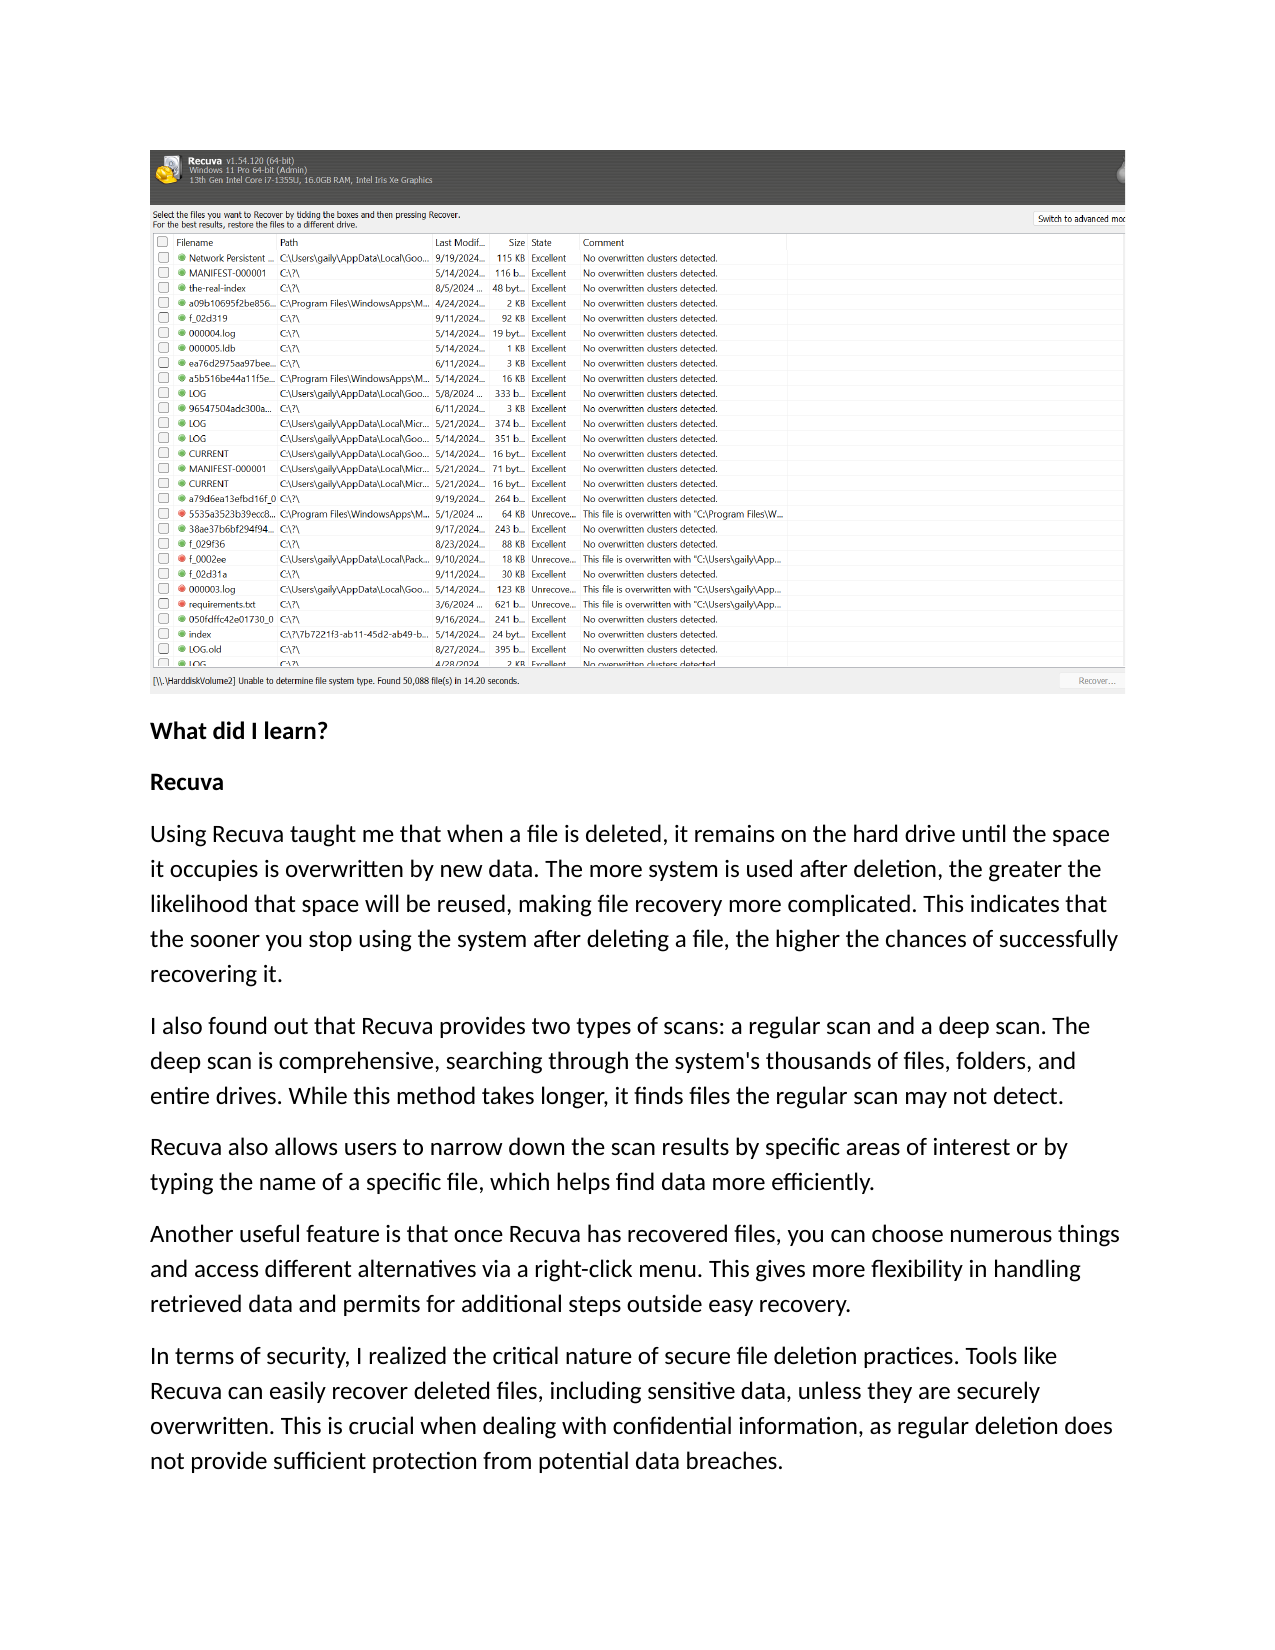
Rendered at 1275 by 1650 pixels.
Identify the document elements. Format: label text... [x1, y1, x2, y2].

text Another useful feature is that once Recuva has recovered files, you can choose numerous things and access different alternatives via a right-click menu. This gives more flexibility in handling retrieved data and permits for additional steps outside easy recovery. [150, 1218, 1125, 1319]
text Recuva [150, 767, 1125, 797]
text Recuva also allows users to narrow down the scan results by specific areas of interest or by typing the name of a specific file, which helps find data more efficiently. [150, 1132, 1125, 1197]
text What did I learn? [150, 715, 1125, 745]
text Using Recuva taught me that when a file is deleted, it remains on the hard drive until the space it occupies is overwritten by new data. The more system is used after deletion, the greater the likelihood that space will be reused, making file recovery more complicated. This indicates that the sooner you stop using the system after deleting a file, the higher the chances of successfully recovering it. [150, 818, 1125, 989]
picture [150, 150, 1125, 694]
text In terms of security, I realized the critical nature of secure file deletion practices. Tools like Recuva can easily recover deleted files, including sensitive data, unless they are securely overwritten. This is crucial when dealing with confidential information, as regular deletion does not provide sufficient protection from potential data breaches. [150, 1340, 1125, 1475]
text I also found out that Recuva provides two types of scans: a regular scan and a deep scan. The deep scan is comprehensive, searching through the system's thousands of files, folders, and entire drives. While this method takes longer, it finds files the regular scan may not detect. [150, 1010, 1125, 1110]
